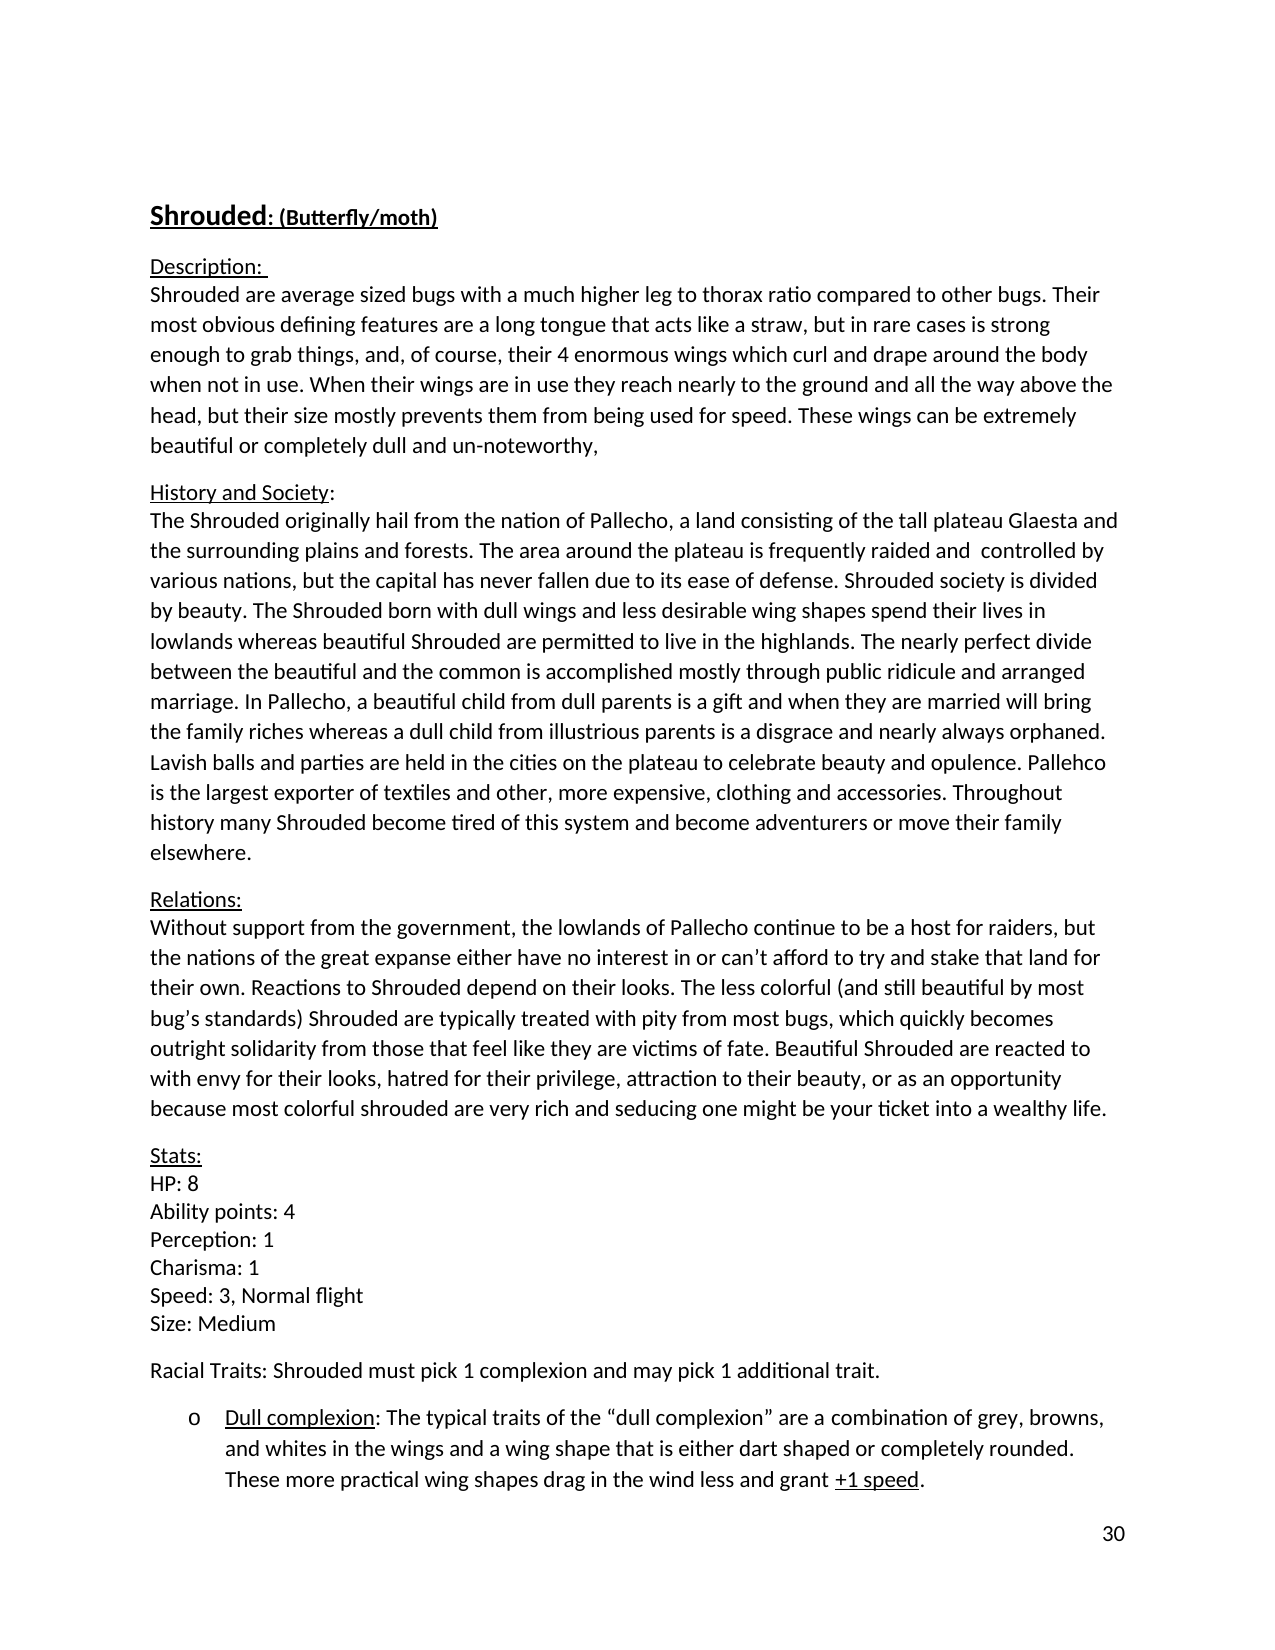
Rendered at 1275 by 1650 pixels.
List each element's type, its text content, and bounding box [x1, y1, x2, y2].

text Perception: 1 [150, 1225, 1125, 1253]
list Dull complexion: The typical traits of the “dull complexion” are a combination of grey, browns, and whites in the wings and a wing shape that is either dart shaped or completely rounded. These more practical wing shapes drag in the wind less and grant +1 speed. [187, 1403, 1125, 1493]
text The Shrouded originally hail from the nation of Pallecho, a land consisting of the tall plateau Glaesta and the surrounding plains and forests. The area around the plateau is frequently raided and controlled by various nations, but the capital has never fallen due to its ease of defense. Shrouded society is divided by beauty. The Shrouded born with dull wings and less desirable wing shapes spend their lives in lowlands whereas beautiful Shrouded are permitted to live in the highlands. The nearly perfect divide between the beautiful and the common is accomplished mostly through public ridicule and arranged marriage. In Pallecho, a beautiful child from dull parents is a gift and when they are married will bring the family riches whereas a dull child from illustrious parents is a disgrace and nearly always orphaned. Lavish balls and parties are held in the cities on the plateau to celebrate beauty and opulence. Pallehco is the largest exporter of textiles and other, more expensive, clothing and accessories. Throughout history many Shrouded become tired of this system and become adventurers or move their family elsewhere. [150, 506, 1125, 866]
text Charisma: 1 [150, 1253, 1125, 1281]
text Racial Traits: Shrouded must pick 1 complexion and may pick 1 additional trait. [150, 1356, 1125, 1384]
text Shrouded: (Butterfly/moth) [150, 197, 1125, 232]
text Size: Medium [150, 1309, 1125, 1337]
text Stats: [150, 1141, 1125, 1169]
text History and Society: [150, 478, 1125, 506]
text Shrouded are average sized bugs with a much higher leg to thorax ratio compared to other bugs. Their most obvious defining features are a long tongue that acts like a straw, but in rare cases is strong enough to grab things, and, of course, their 4 enormous wings which curl and drape around the body when not in use. When their wings are in use they reach nearly to the ground and all the way above the head, but their size mostly prevents them from being used for speed. These wings can be extremely beautiful or completely dull and un-noteworthy, [150, 280, 1125, 459]
text HP: 8 [150, 1169, 1125, 1197]
text Description: [150, 252, 1125, 280]
text Ability points: 4 [150, 1197, 1125, 1225]
text Relations: [150, 885, 1125, 913]
text Without support from the government, the lowlands of Pallecho continue to be a host for raiders, but the nations of the great expanse either have no interest in or can’t afford to try and stake that land for their own. Reactions to Shrouded depend on their looks. The less colorful (and still beautiful by most bug’s standards) Shrouded are typically treated with pity from most bugs, which quickly becomes outright solidarity from those that feel like they are victims of fate. Beautiful Shrouded are reacted to with envy for their looks, hatred for their privilege, attraction to their beauty, or as an opportunity because most colorful shrouded are very rich and seducing one might be your ticket into a wealthy life. [150, 913, 1125, 1122]
text Speed: 3, Normal flight [150, 1281, 1125, 1309]
